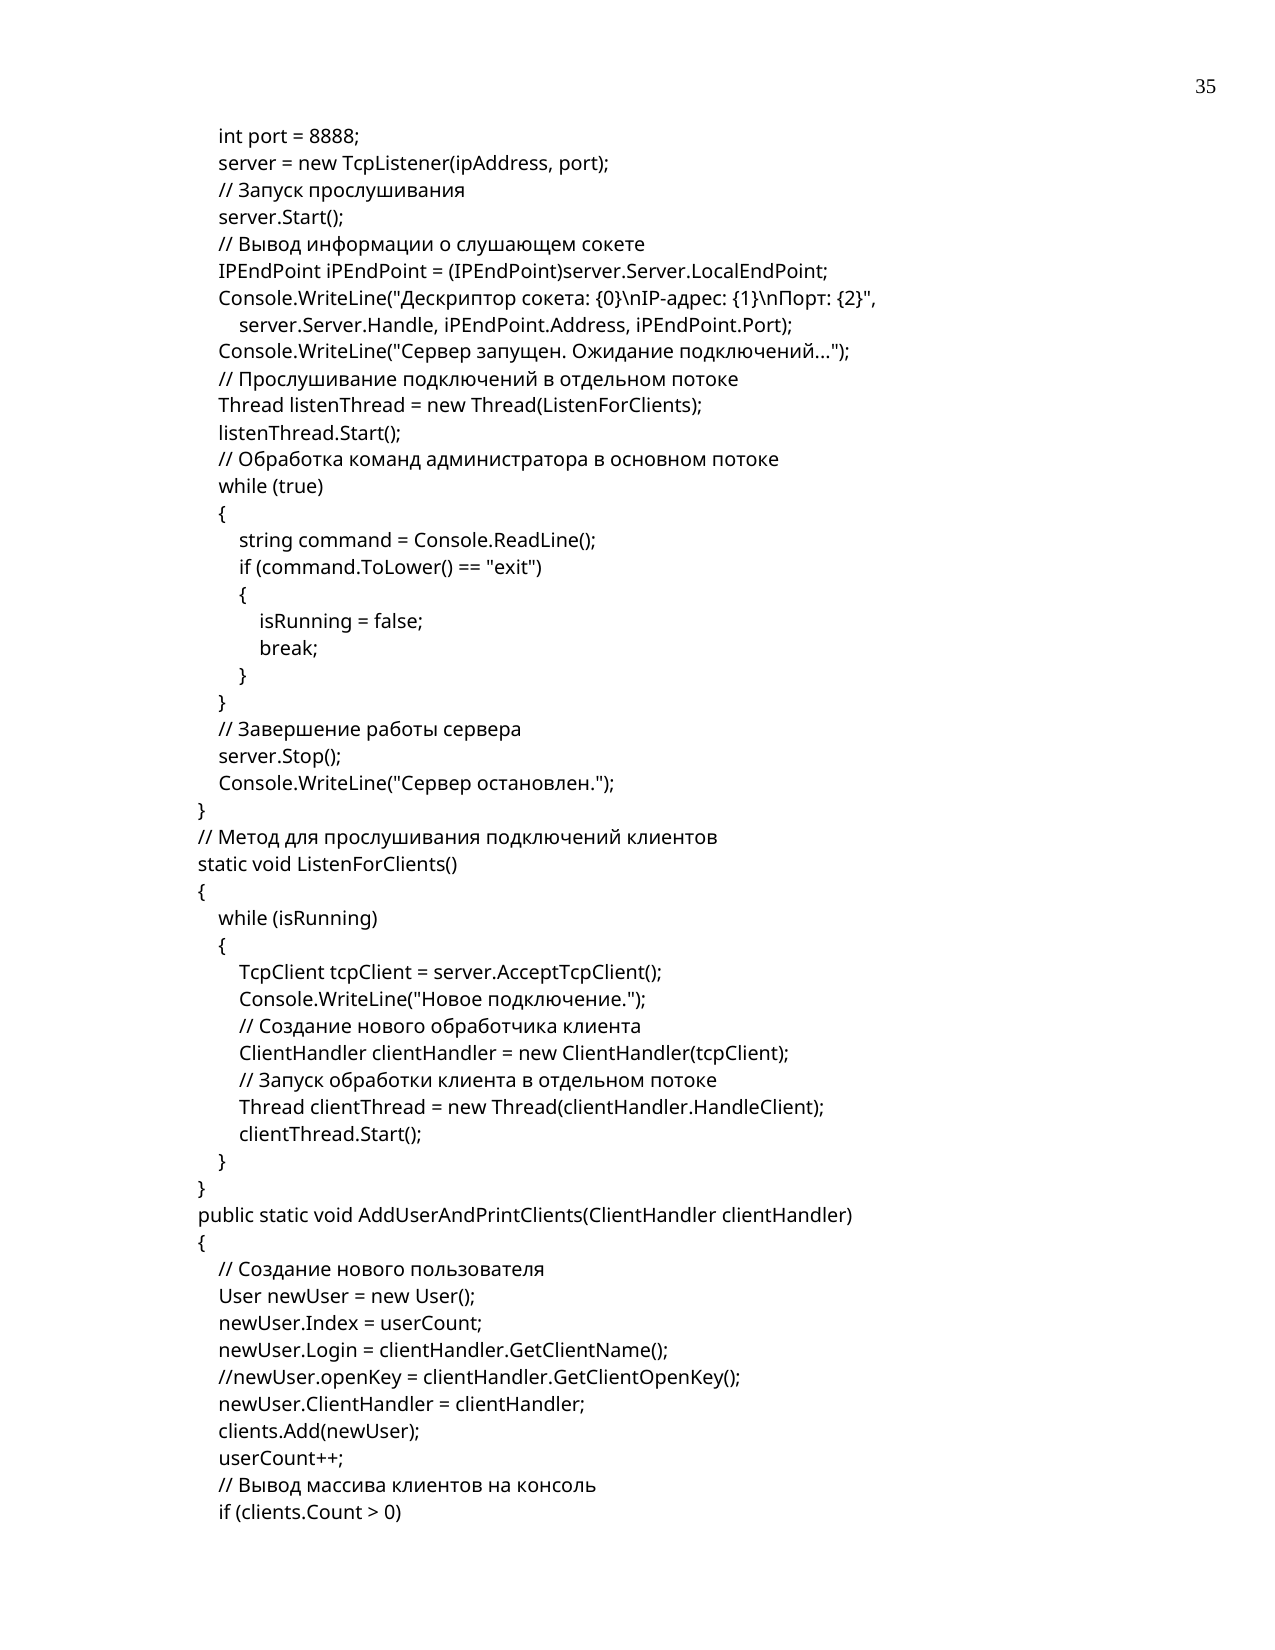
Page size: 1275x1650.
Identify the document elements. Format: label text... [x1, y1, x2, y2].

text newUser.Index = userCount; [177, 1309, 1216, 1336]
text // Запуск прослушивания [177, 176, 1216, 203]
text // Прослушивание подключений в отдельном потоке [177, 365, 1216, 392]
text } [177, 688, 1216, 716]
text // Завершение работы сервера [177, 716, 1216, 742]
text listenThread.Start(); [177, 419, 1216, 446]
text } [177, 796, 1216, 823]
text // Вывод информации о слушающем сокете [177, 230, 1216, 257]
text int port = 8888; [177, 122, 1216, 149]
text server.Start(); [177, 203, 1216, 230]
text Thread listenThread = new Thread(ListenForClients); [177, 392, 1216, 419]
text // Метод для прослушивания подключений клиентов [177, 823, 1216, 850]
text static void ListenForClients() [177, 850, 1216, 877]
text // Запуск обработки клиента в отдельном потоке [177, 1066, 1216, 1093]
text { [177, 931, 1216, 958]
text // Создание нового обработчика клиента [177, 1012, 1216, 1039]
text isRunning = false; [177, 608, 1216, 634]
text server.Stop(); [177, 742, 1216, 769]
text { [177, 1228, 1216, 1255]
text Console.WriteLine("Сервер запущен. Ожидание подключений..."); [177, 338, 1216, 365]
text server.Server.Handle, iPEndPoint.Address, iPEndPoint.Port); [177, 311, 1216, 338]
text IPEndPoint iPEndPoint = (IPEndPoint)server.Server.LocalEndPoint; [177, 257, 1216, 284]
text if (command.ToLower() == "exit") [177, 554, 1216, 581]
text Console.WriteLine("Сервер остановлен."); [177, 769, 1216, 796]
text TcpClient tcpClient = server.AcceptTcpClient(); [177, 958, 1216, 985]
text public static void AddUserAndPrintClients(ClientHandler clientHandler) [177, 1201, 1216, 1228]
text Console.WriteLine("Дескриптор сокета: {0}\nIP-адрес: {1}\nПорт: {2}", [177, 284, 1216, 311]
text break; [177, 634, 1216, 662]
text // Вывод массива клиентов на консоль [177, 1471, 1216, 1498]
text userCount++; [177, 1444, 1216, 1471]
text ClientHandler clientHandler = new ClientHandler(tcpClient); [177, 1039, 1216, 1066]
text // Создание нового пользователя [177, 1255, 1216, 1282]
text Console.WriteLine("Новое подключение."); [177, 985, 1216, 1012]
text clients.Add(newUser); [177, 1417, 1216, 1444]
text { [177, 877, 1216, 904]
text //newUser.openKey = clientHandler.GetClientOpenKey(); [177, 1363, 1216, 1390]
text while (isRunning) [177, 904, 1216, 931]
text while (true) [177, 473, 1216, 500]
text } [177, 1147, 1216, 1174]
text clientThread.Start(); [177, 1120, 1216, 1147]
text { [177, 500, 1216, 527]
text newUser.Login = clientHandler.GetClientName(); [177, 1336, 1216, 1363]
text newUser.ClientHandler = clientHandler; [177, 1390, 1216, 1417]
text } [177, 1174, 1216, 1201]
text // Обработка команд администратора в основном потоке [177, 446, 1216, 473]
text if (clients.Count > 0) [177, 1498, 1216, 1525]
text string command = Console.ReadLine(); [177, 527, 1216, 554]
text Thread clientThread = new Thread(clientHandler.HandleClient); [177, 1093, 1216, 1120]
text server = new TcpListener(ipAddress, port); [177, 149, 1216, 176]
text } [177, 662, 1216, 688]
text User newUser = new User(); [177, 1282, 1216, 1309]
text { [177, 581, 1216, 608]
